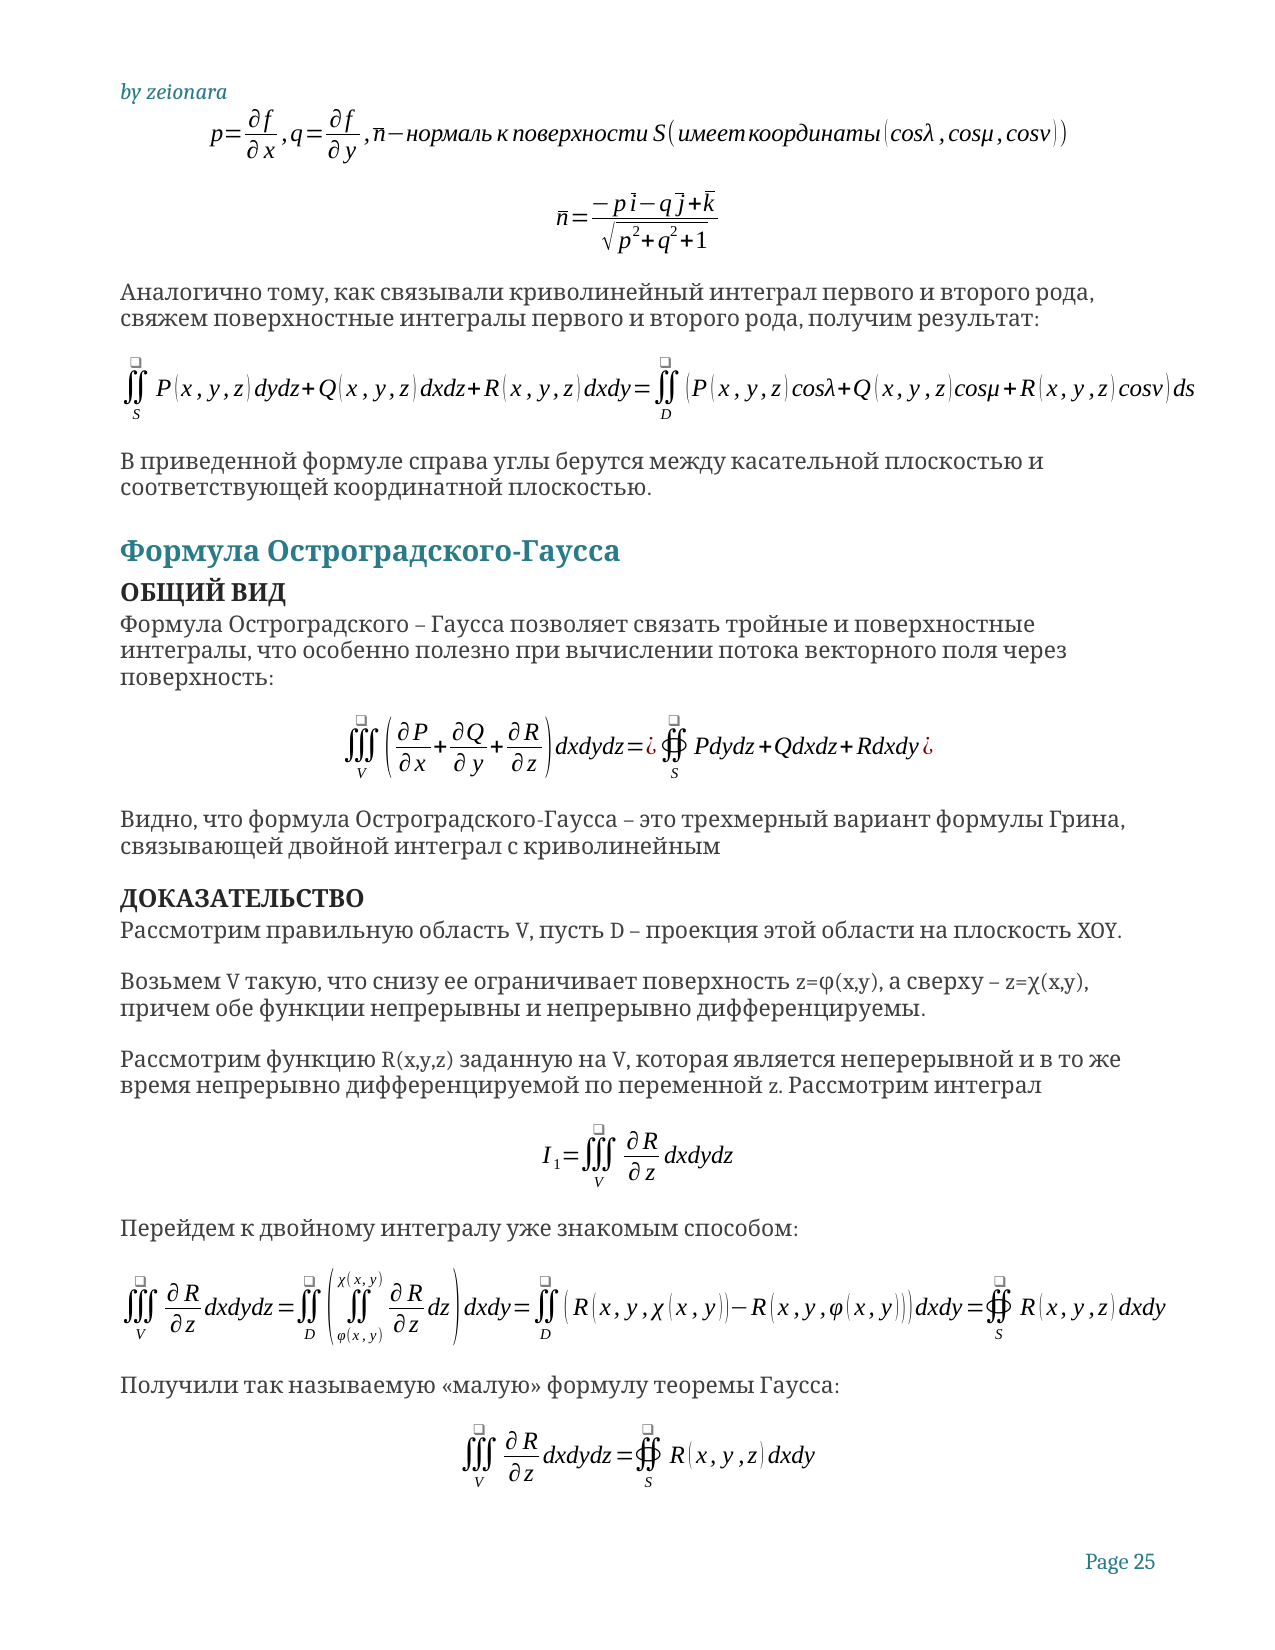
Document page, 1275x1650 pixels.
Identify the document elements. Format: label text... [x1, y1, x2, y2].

text Возьмем V такую, что снизу ее ограничивает поверхность z=φ(x,y), а сверху – z=χ(x,y), причем обе функции непрерывны и непрерывно дифференцируемы. [120, 969, 1155, 1022]
subtitle Доказательство [120, 885, 1155, 913]
text Перейдем к двойному интегралу уже знакомым способом: [120, 1216, 1155, 1242]
text Рассмотрим правильную область V, пусть D – проекция этой области на плоскость XOY. [120, 918, 1155, 944]
text Получили так называемую «малую» формулу теоремы Гаусса: [120, 1373, 1155, 1400]
text Рассмотрим функцию R(x,y,z) заданную на V, которая является неперерывной и в то же время непрерывно дифференцируемой по переменной z. Рассмотрим интеграл [120, 1047, 1155, 1099]
subtitle Общий вид [120, 579, 1155, 607]
text В приведенной формуле справа углы берутся между касательной плоскостью и соответствующей координатной плоскостью. [120, 449, 1155, 501]
text Аналогично тому, как связывали криволинейный интеграл первого и второго рода, свяжем поверхностные интегралы первого и второго рода, получим результат: [120, 279, 1155, 332]
subtitle Формула Остроградского-Гаусса [120, 535, 1155, 568]
text Формула Остроградского – Гаусса позволяет связать тройные и поверхностные интегралы, что особенно полезно при вычислении потока векторного поля через поверхность: [120, 612, 1155, 691]
text Видно, что формула Остроградского-Гаусса – это трехмерный вариант формулы Грина, связывающей двойной интеграл с криволинейным [120, 807, 1155, 860]
